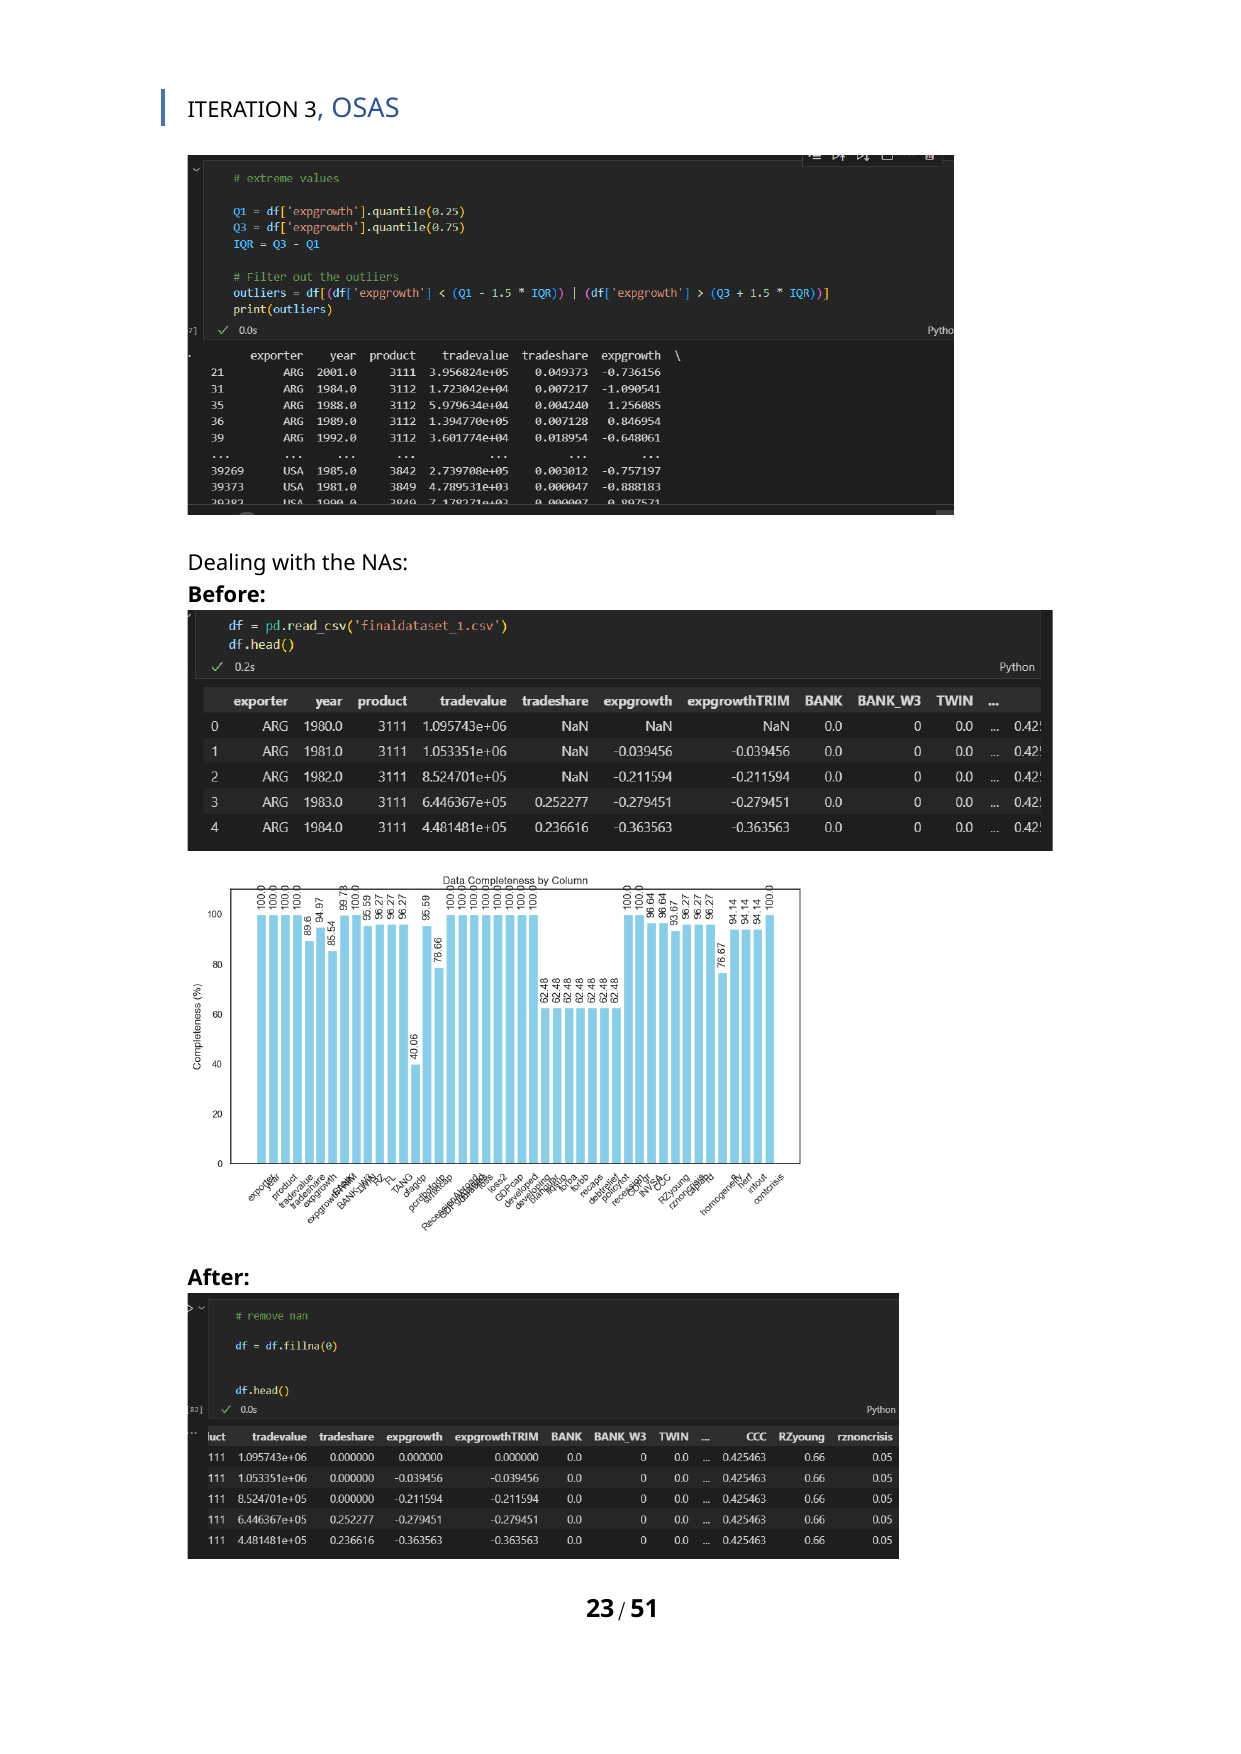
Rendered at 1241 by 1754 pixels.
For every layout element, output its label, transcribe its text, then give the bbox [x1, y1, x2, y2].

text Dealing with the NAs: [187, 546, 1053, 578]
picture [187, 1293, 899, 1559]
picture [187, 870, 806, 1238]
text Before: [187, 578, 1053, 610]
picture [187, 155, 954, 515]
picture [187, 610, 1053, 851]
text After: [187, 1261, 1053, 1293]
